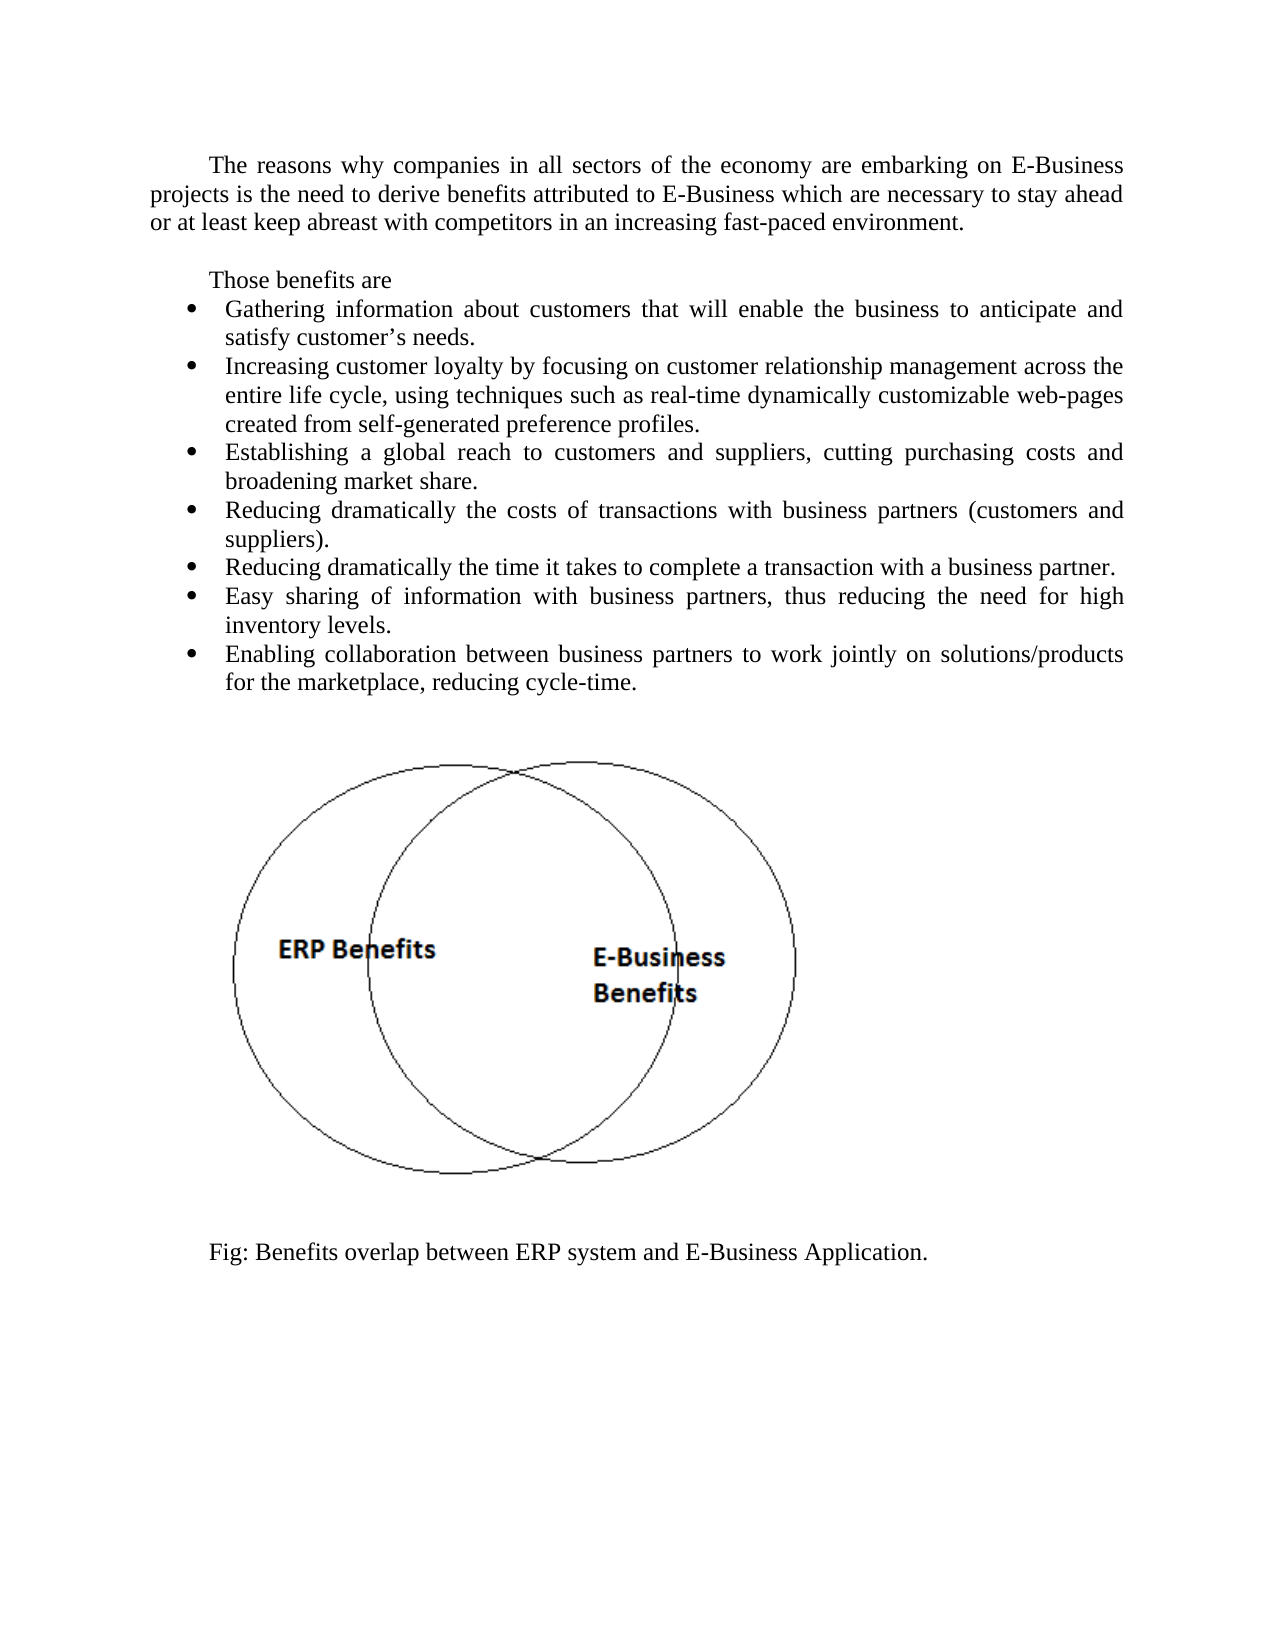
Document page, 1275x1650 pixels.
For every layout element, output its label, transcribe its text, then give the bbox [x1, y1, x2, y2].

list Reducing dramatically the time it takes to complete a transaction with a business partner. [187, 552, 1125, 581]
text Those benefits are [150, 265, 1125, 294]
list Establishing a global reach to customers and suppliers, cutting purchasing costs and broadening market share. [187, 437, 1125, 495]
list Reducing dramatically the costs of transactions with business partners (customers and suppliers). [187, 495, 1125, 552]
list Enabling collaboration between business partners to work jointly on solutions/products for the marketplace, reducing cycle-time. [187, 639, 1125, 696]
list Gathering information about customers that will enable the business to anticipate and satisfy customer’s needs. [187, 294, 1125, 351]
list Increasing customer loyalty by focusing on customer relationship management across the entire life cycle, using techniques such as real-time dynamically customizable web-pages created from self-generated preference profiles. [187, 351, 1125, 437]
text Fig: Benefits overlap between ERP system and E-Business Application. [150, 1237, 1125, 1266]
text The reasons why companies in all sectors of the economy are embarking on E-Business projects is the need to derive benefits attributed to E-Business which are necessary to stay ahead or at least keep abreast with competitors in an increasing fast-paced environment. [150, 150, 1125, 236]
picture [208, 696, 870, 1237]
list Easy sharing of information with business partners, thus reducing the need for high inventory levels. [187, 581, 1125, 639]
